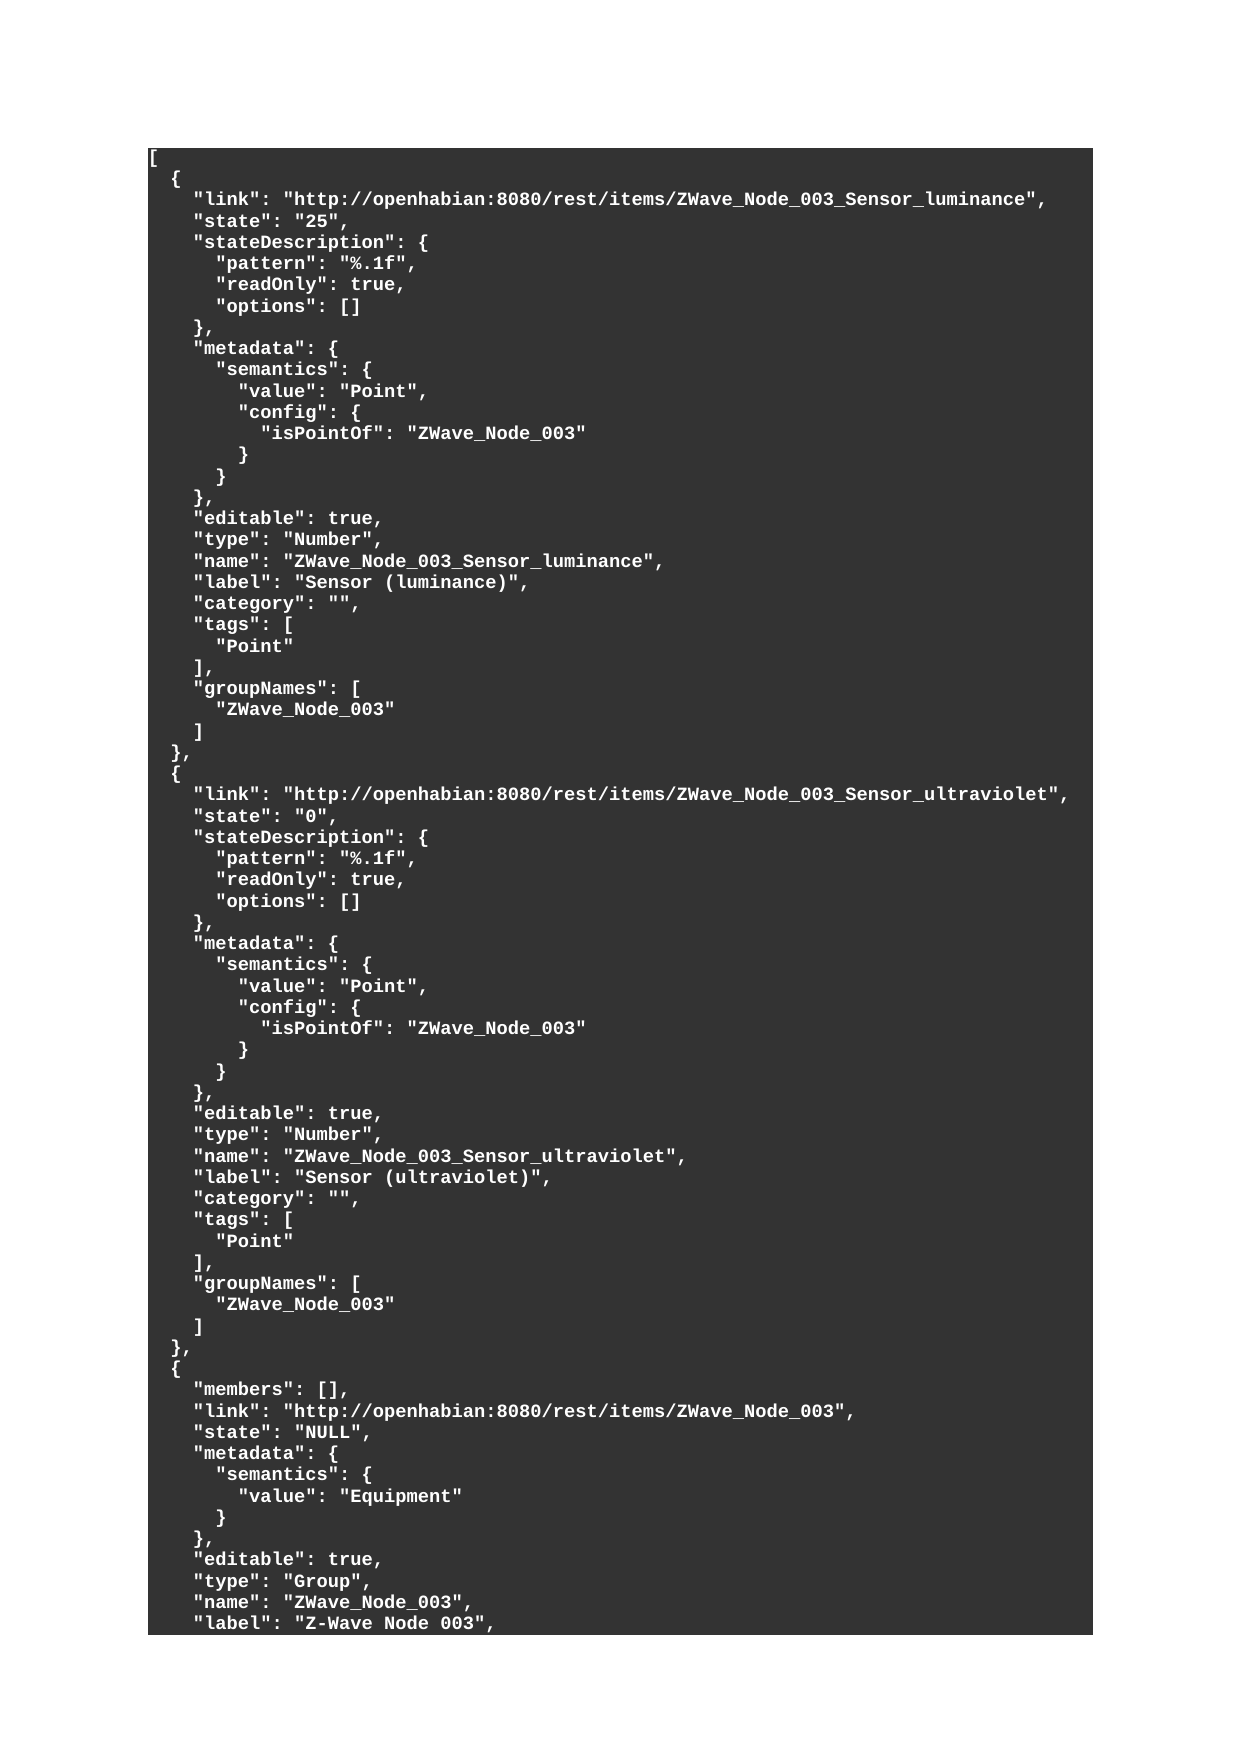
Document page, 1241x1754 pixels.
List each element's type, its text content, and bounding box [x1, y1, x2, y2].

text "groupNames": [ [148, 679, 1093, 700]
text "value": "Point", [148, 381, 1093, 403]
text "value": "Equipment" [148, 1486, 1093, 1508]
text }, [148, 318, 1093, 339]
text { [148, 1359, 1093, 1380]
text } [148, 1061, 1093, 1083]
text "editable": true, [148, 1550, 1093, 1571]
text } [148, 466, 1093, 488]
text } [148, 1040, 1093, 1061]
text "type": "Number", [148, 530, 1093, 551]
text "editable": true, [148, 1104, 1093, 1125]
text }, [148, 743, 1093, 764]
text "config": { [148, 403, 1093, 424]
text ] [148, 1316, 1093, 1338]
text "groupNames": [ [148, 1274, 1093, 1295]
text "metadata": { [148, 1444, 1093, 1465]
text { [148, 169, 1093, 190]
text }, [148, 913, 1093, 934]
text "name": "ZWave_Node_003", [148, 1593, 1093, 1614]
text }, [148, 1083, 1093, 1104]
text "label": "Z-Wave Node 003", [148, 1614, 1093, 1635]
text ], [148, 1253, 1093, 1274]
text [ [148, 148, 1093, 169]
text "Point" [148, 636, 1093, 658]
text "options": [] [148, 891, 1093, 913]
text "ZWave_Node_003" [148, 700, 1093, 721]
text "value": "Point", [148, 976, 1093, 998]
text "state": "25", [148, 211, 1093, 233]
text "members": [], [148, 1380, 1093, 1401]
text "link": "http://openhabian:8080/rest/items/ZWave_Node_003_Sensor_ultraviolet", [148, 785, 1093, 806]
text }, [148, 488, 1093, 509]
text "label": "Sensor (ultraviolet)", [148, 1168, 1093, 1189]
text "pattern": "%.1f", [148, 254, 1093, 275]
text "readOnly": true, [148, 275, 1093, 296]
text } [148, 445, 1093, 466]
text }, [148, 1529, 1093, 1550]
text "label": "Sensor (luminance)", [148, 573, 1093, 594]
text "readOnly": true, [148, 870, 1093, 891]
text "pattern": "%.1f", [148, 849, 1093, 870]
text "name": "ZWave_Node_003_Sensor_ultraviolet", [148, 1146, 1093, 1168]
text "options": [] [148, 296, 1093, 318]
text "semantics": { [148, 955, 1093, 976]
text "isPointOf": "ZWave_Node_003" [148, 424, 1093, 445]
text "stateDescription": { [148, 828, 1093, 849]
text "state": "0", [148, 806, 1093, 828]
text "type": "Group", [148, 1571, 1093, 1593]
text "isPointOf": "ZWave_Node_003" [148, 1019, 1093, 1040]
text "category": "", [148, 594, 1093, 615]
text "config": { [148, 998, 1093, 1019]
text "tags": [ [148, 1210, 1093, 1231]
text "metadata": { [148, 934, 1093, 955]
text "tags": [ [148, 615, 1093, 636]
text }, [148, 1338, 1093, 1359]
text "name": "ZWave_Node_003_Sensor_luminance", [148, 551, 1093, 573]
text "stateDescription": { [148, 233, 1093, 254]
text "link": "http://openhabian:8080/rest/items/ZWave_Node_003_Sensor_luminance", [148, 190, 1093, 211]
text "category": "", [148, 1189, 1093, 1210]
text "ZWave_Node_003" [148, 1295, 1093, 1316]
text "metadata": { [148, 339, 1093, 360]
text "semantics": { [148, 1465, 1093, 1486]
text ] [148, 721, 1093, 743]
text ], [148, 658, 1093, 679]
text "type": "Number", [148, 1125, 1093, 1146]
text "link": "http://openhabian:8080/rest/items/ZWave_Node_003", [148, 1401, 1093, 1423]
text } [148, 1508, 1093, 1529]
text { [148, 764, 1093, 785]
text "state": "NULL", [148, 1423, 1093, 1444]
text "semantics": { [148, 360, 1093, 381]
text "editable": true, [148, 509, 1093, 530]
text "Point" [148, 1231, 1093, 1253]
